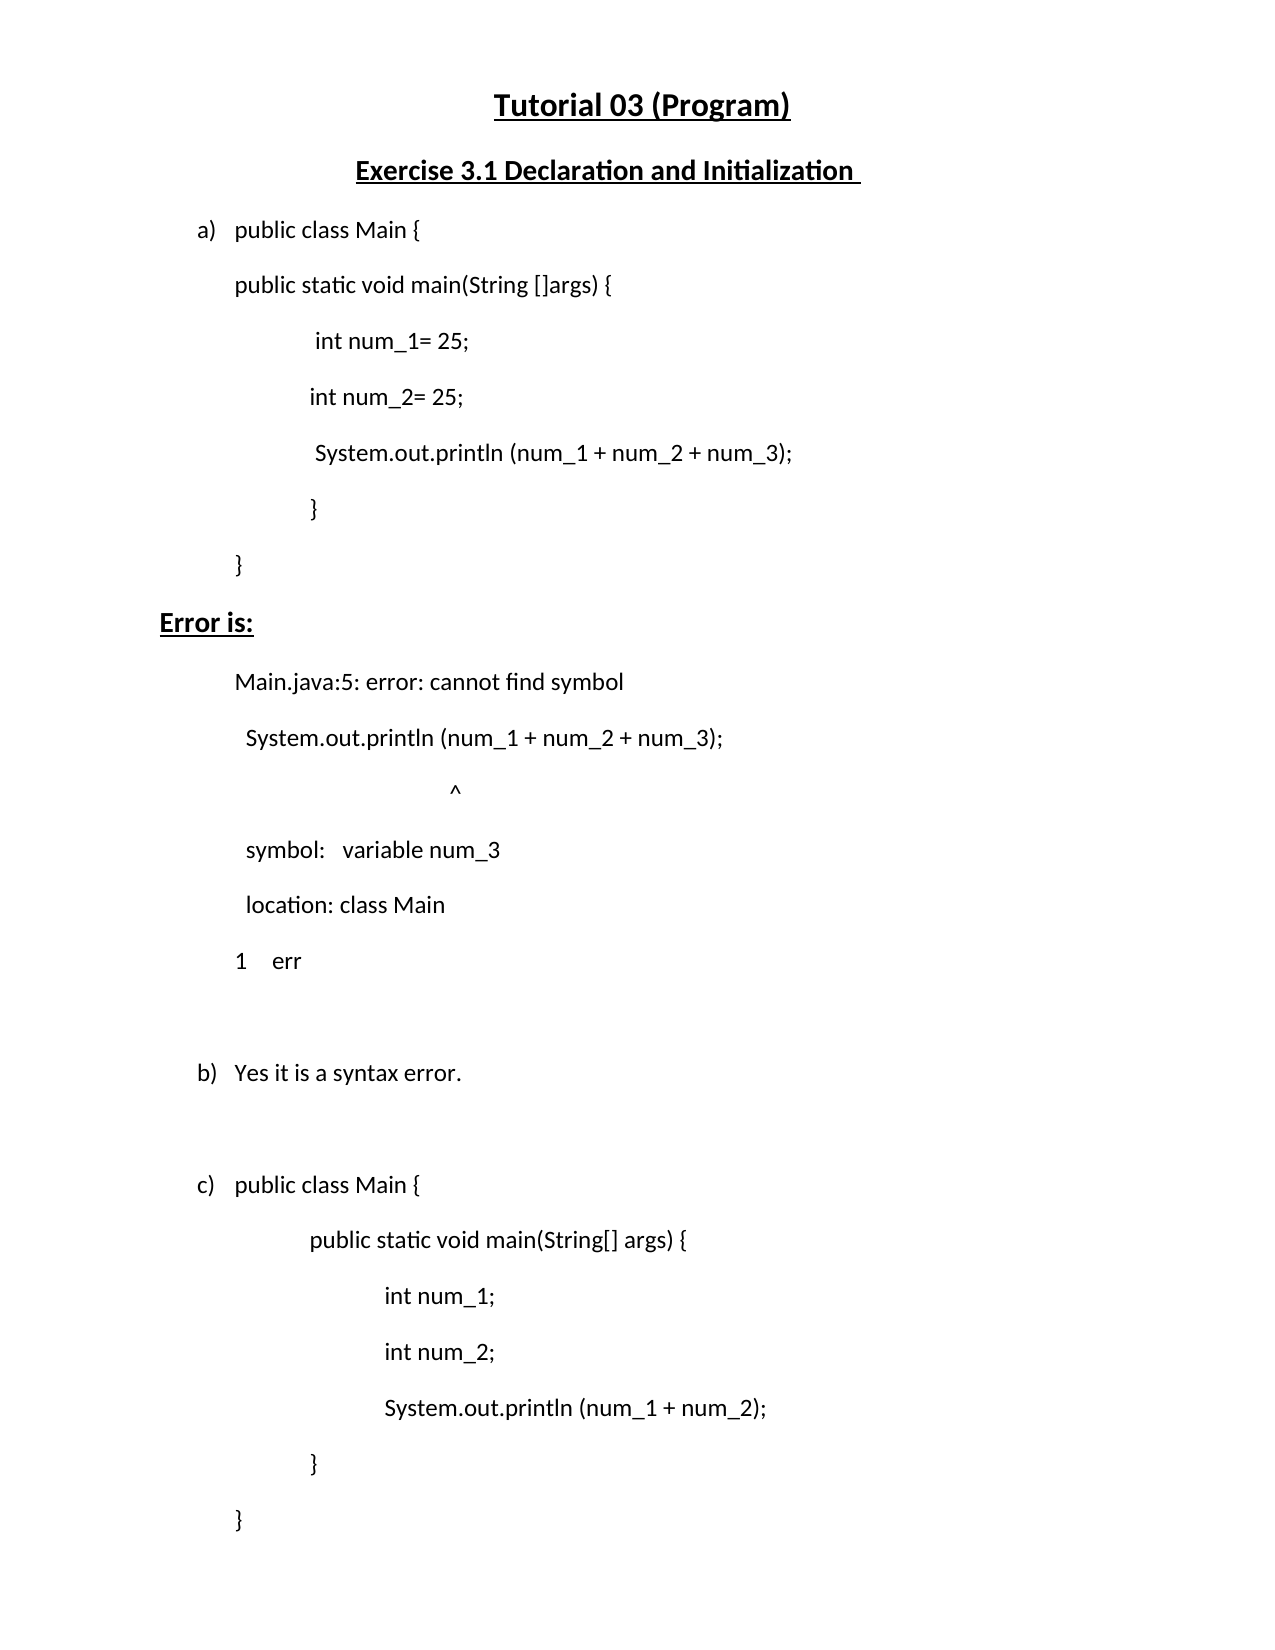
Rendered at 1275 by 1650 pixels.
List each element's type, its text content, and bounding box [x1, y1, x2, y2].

text System.out.println (num_1 + num_2 + num_3); [84, 437, 1125, 468]
text symbol: variable num_3 [234, 834, 1125, 864]
text } [197, 1504, 1125, 1534]
text Main.java:5: error: cannot find symbol [234, 666, 1125, 697]
text int num_2= 25; [84, 381, 1125, 412]
text } [84, 493, 1125, 523]
text int num_1= 25; [84, 325, 1125, 356]
text public static void main(String []args) { [84, 269, 1125, 300]
list Yes it is a syntax error. [197, 1057, 1125, 1088]
list public class Main { [197, 1169, 1125, 1199]
text location: class Main [234, 890, 1125, 920]
text Error is: [84, 604, 1125, 640]
text int num_1; [122, 1281, 1125, 1311]
text Exercise 3.1 Declaration and Initialization [84, 152, 1125, 188]
text } [122, 1448, 1125, 1478]
text ^ [234, 778, 1125, 808]
text public static void main(String[] args) { [122, 1225, 1125, 1255]
text int num_2; [122, 1336, 1125, 1367]
list err [234, 946, 1125, 976]
text System.out.println (num_1 + num_2 + num_3); [234, 722, 1125, 753]
text Tutorial 03 (Program) [84, 84, 1125, 125]
text } [159, 549, 1125, 579]
list public class Main { [197, 214, 1125, 244]
text System.out.println (num_1 + num_2); [122, 1392, 1125, 1423]
